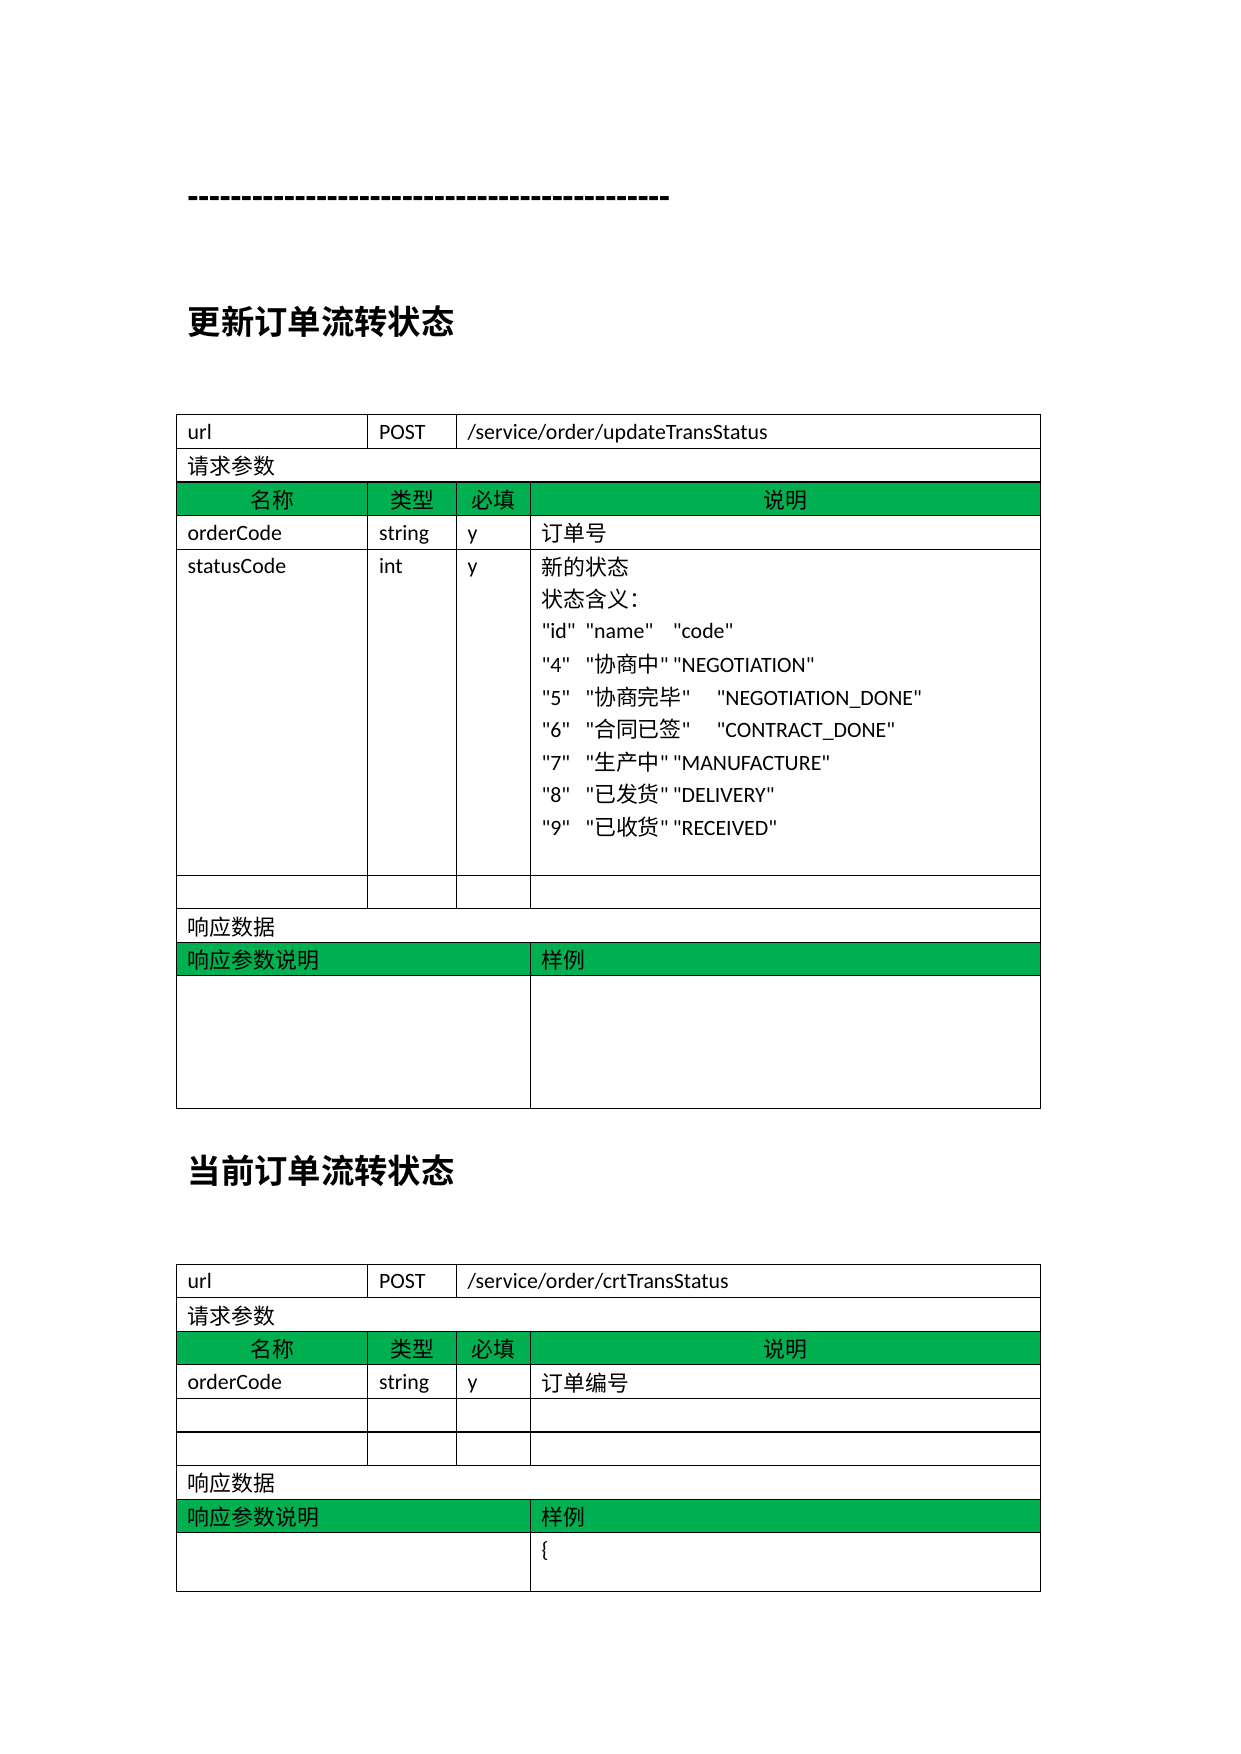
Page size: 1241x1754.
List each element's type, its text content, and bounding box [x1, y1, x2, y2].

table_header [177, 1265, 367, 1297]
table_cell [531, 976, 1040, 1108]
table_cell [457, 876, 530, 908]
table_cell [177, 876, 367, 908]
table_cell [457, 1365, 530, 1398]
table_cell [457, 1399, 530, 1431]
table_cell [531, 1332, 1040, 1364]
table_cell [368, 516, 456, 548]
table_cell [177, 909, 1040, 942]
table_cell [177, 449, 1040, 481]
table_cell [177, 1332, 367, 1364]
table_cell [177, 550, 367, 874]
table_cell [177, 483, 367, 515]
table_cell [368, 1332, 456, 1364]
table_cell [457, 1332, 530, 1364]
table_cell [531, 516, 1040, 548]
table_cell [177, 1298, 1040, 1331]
subtitle --------------------------------------------- [187, 162, 1053, 227]
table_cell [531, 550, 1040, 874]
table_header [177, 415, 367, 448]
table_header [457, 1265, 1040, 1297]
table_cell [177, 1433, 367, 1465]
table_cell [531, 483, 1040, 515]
subtitle 当前订单流转状态 [187, 1136, 1053, 1201]
subtitle 更新订单流转状态 [187, 287, 1053, 352]
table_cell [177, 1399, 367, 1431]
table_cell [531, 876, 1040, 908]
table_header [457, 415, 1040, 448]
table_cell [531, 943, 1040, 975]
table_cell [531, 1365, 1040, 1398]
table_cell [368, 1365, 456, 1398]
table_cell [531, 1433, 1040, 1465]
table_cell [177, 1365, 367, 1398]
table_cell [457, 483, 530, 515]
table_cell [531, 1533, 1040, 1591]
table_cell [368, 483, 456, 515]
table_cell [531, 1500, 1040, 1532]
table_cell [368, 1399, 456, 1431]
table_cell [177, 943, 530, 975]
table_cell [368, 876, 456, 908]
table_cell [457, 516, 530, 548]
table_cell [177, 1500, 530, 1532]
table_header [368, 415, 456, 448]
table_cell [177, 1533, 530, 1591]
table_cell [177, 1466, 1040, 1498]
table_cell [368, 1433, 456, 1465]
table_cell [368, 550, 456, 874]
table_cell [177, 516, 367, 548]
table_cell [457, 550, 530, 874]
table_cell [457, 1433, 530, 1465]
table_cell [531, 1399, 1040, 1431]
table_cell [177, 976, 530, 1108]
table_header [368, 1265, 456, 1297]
